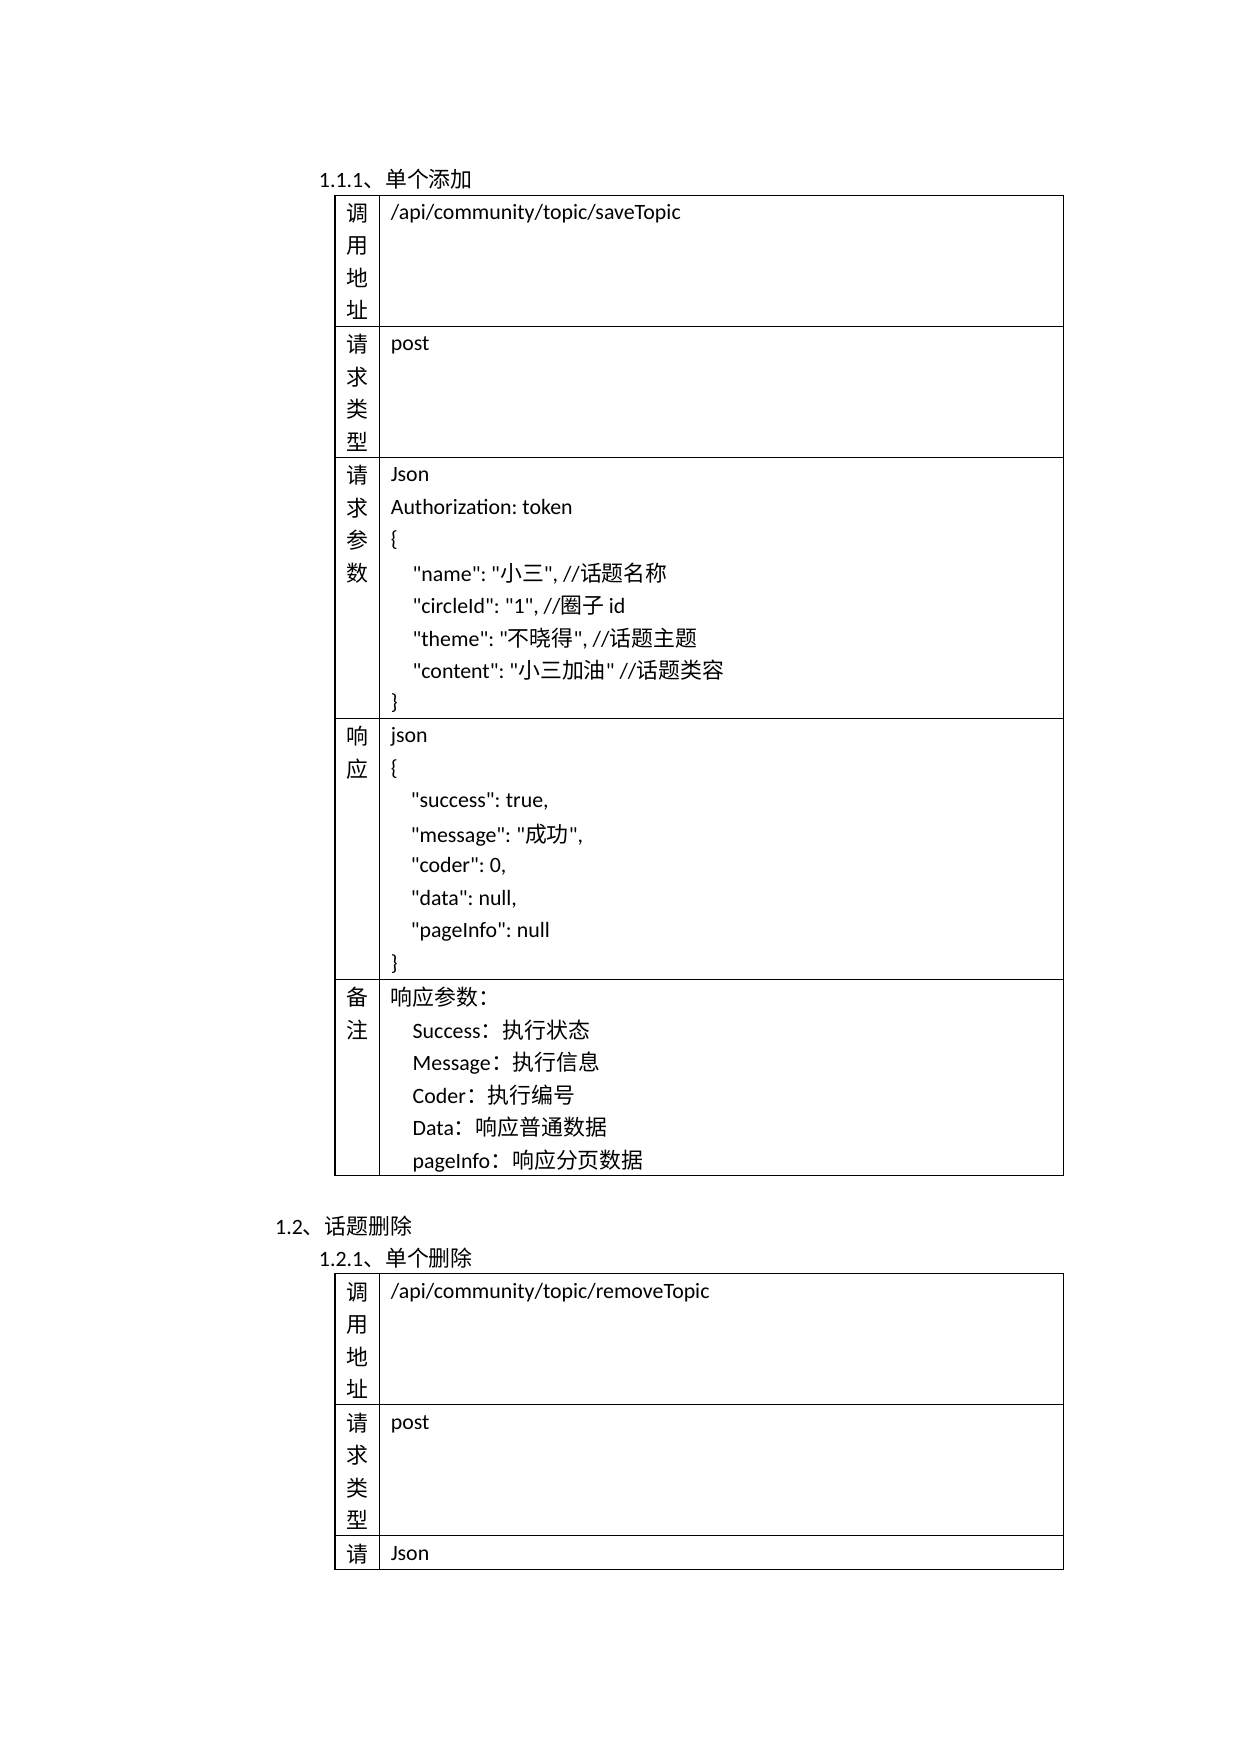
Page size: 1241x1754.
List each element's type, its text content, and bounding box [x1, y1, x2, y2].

list 1.2.1、单个删除 [275, 1241, 1053, 1273]
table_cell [380, 1536, 1063, 1569]
list 1.1.1、单个添加 [275, 162, 1053, 194]
table_cell Json Authorization: token { "name": "小三", //话题名称 "circleId": "1", //圈子id "theme": "不晓得", //话题主题 "content": "小三加油" //话题类容 } [380, 458, 1063, 718]
table_header 调用地址 [336, 196, 379, 326]
table_header /api/community/topic/removeTopic [380, 1274, 1063, 1404]
table_header /api/community/topic/saveTopic [380, 196, 1063, 326]
table_cell 响应 [336, 719, 379, 979]
table_cell 响应参数： Success：执行状态 Message：执行信息 Coder：执行编号 Data：响应普通数据 pageInfo：响应分页数据 [380, 980, 1063, 1175]
table_cell 请求类型 [336, 1405, 379, 1535]
list 1.2、话题删除 [275, 1208, 1053, 1241]
table_cell 请求参数 [336, 1536, 379, 1569]
table_cell 请求类型 [336, 327, 379, 457]
table_cell post [380, 327, 1063, 457]
table_cell 备注 [336, 980, 379, 1175]
table_header 调用地址 [336, 1274, 379, 1404]
table_cell post [380, 1405, 1063, 1535]
table_cell json { "success": true, "message": "成功", "coder": 0, "data": null, "pageInfo": null } [380, 719, 1063, 979]
table_cell 请求参数 [336, 458, 379, 718]
